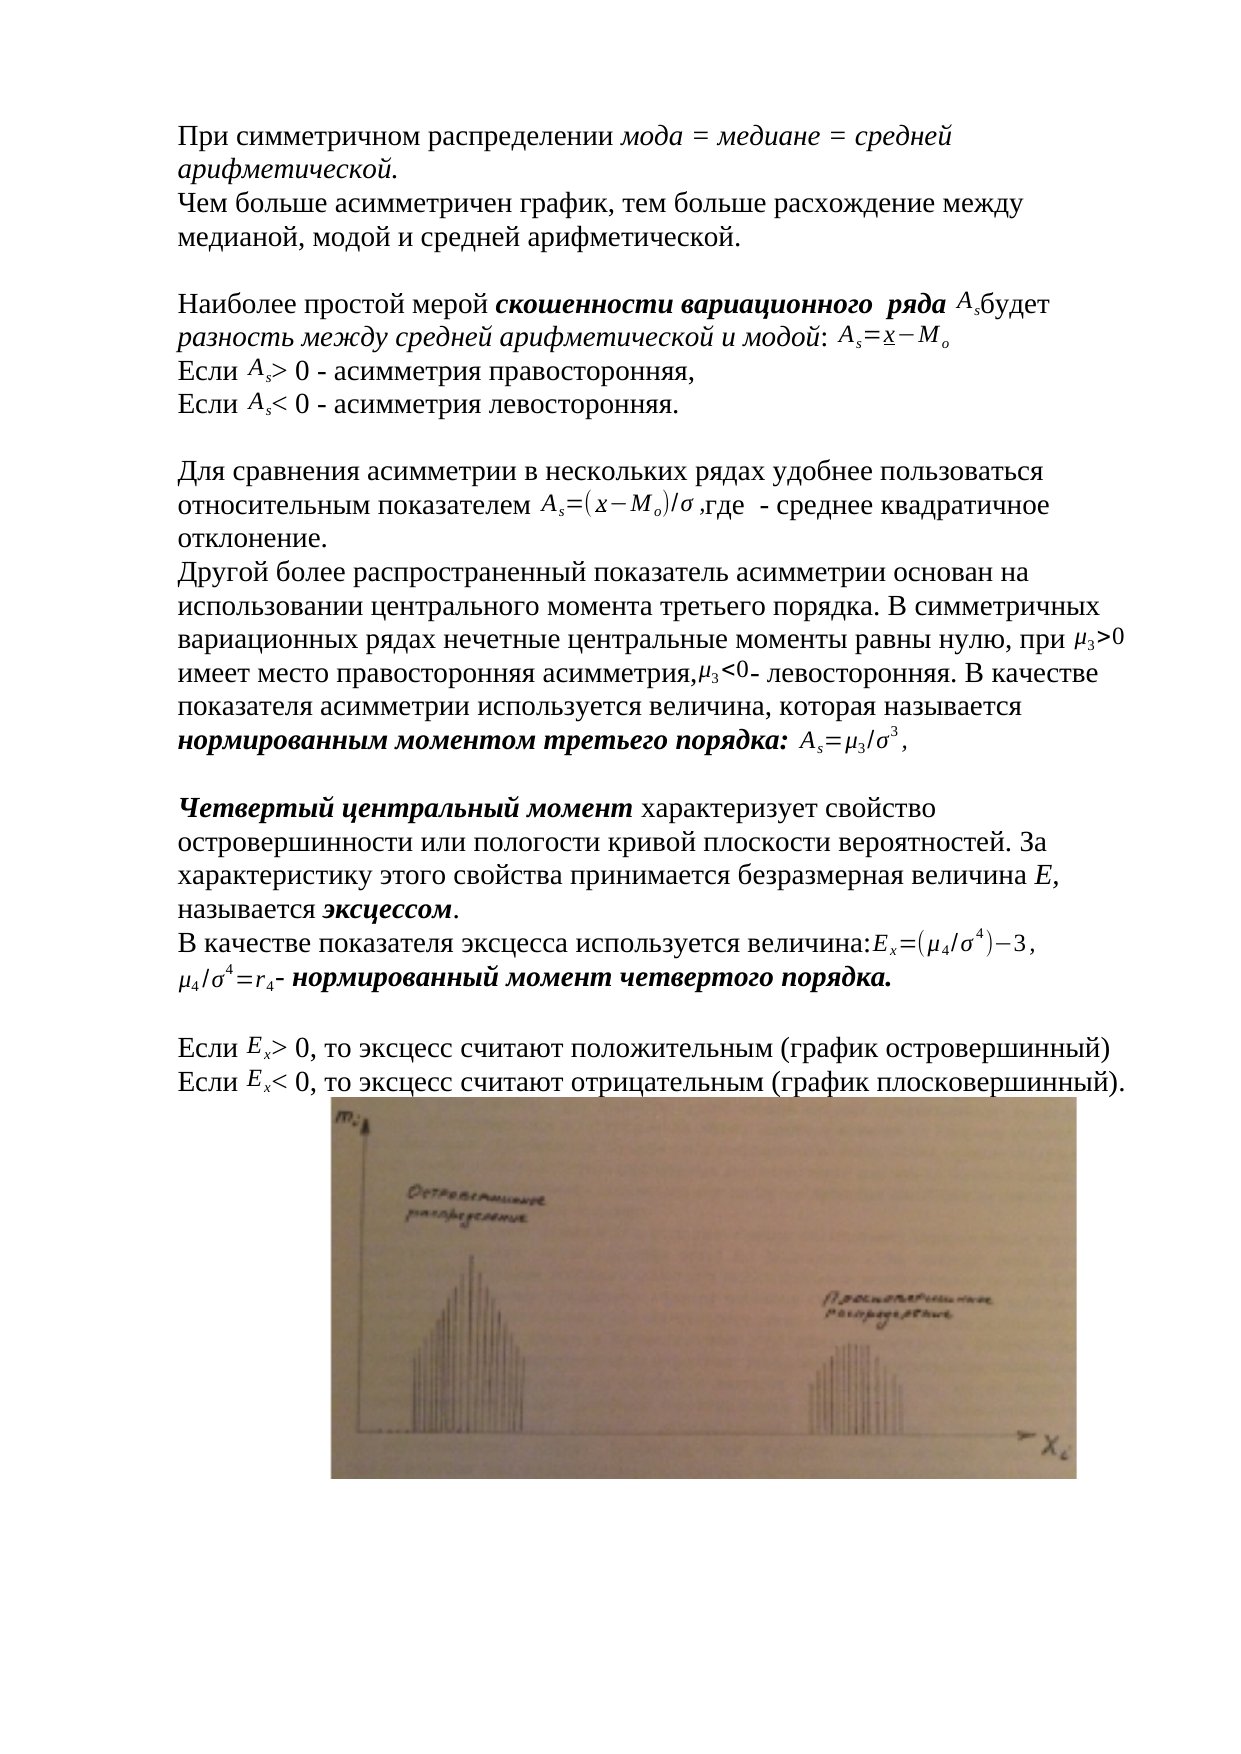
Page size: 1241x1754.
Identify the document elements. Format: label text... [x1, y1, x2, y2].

text Другой более распространенный показатель асимметрии основан на использовании центрального момента третьего порядка. В симметричных вариационных рядах нечетные центральные моменты равны нулю, при имеет место правосторонняя асимметрия,- левосторонняя. В качестве показателя асимметрии используется величина, которая называется нормированным моментом третьего порядка: [177, 554, 1152, 757]
text При симметричном распределении мода = медиане = средней арифметической. [177, 118, 1152, 185]
text - нормированный момент четвертого порядка. [177, 959, 1152, 997]
text Чем больше асимметричен график, тем больше расхождение между медианой, модой и средней арифметической. [177, 185, 1152, 252]
text Четвертый центральный момент характеризует свойство островершинности или пологости кривой плоскости вероятностей. За характеристику этого свойства принимается безразмерная величина E, называется эксцессом. [177, 790, 1152, 924]
text Если < 0 - асимметрия левосторонняя. [177, 386, 1152, 420]
picture [327, 1097, 1077, 1479]
text Если < 0, то эксцесс считают отрицательным (график плосковершинный). [177, 1064, 1152, 1097]
text Наиболее простой мерой скошенности вариационного ряда будет разность между средней арифметической и модой: Если > 0 - асимметрия правосторонняя, [177, 286, 1152, 386]
text Для сравнения асимметрии в нескольких рядах удобнее пользоваться относительным показателем где - среднее квадратичное отклонение. [177, 453, 1152, 554]
text В качестве показателя эксцесса используется величина: [177, 924, 1152, 959]
text Если > 0, то эксцесс считают положительным (график островершинный) [177, 1030, 1152, 1064]
